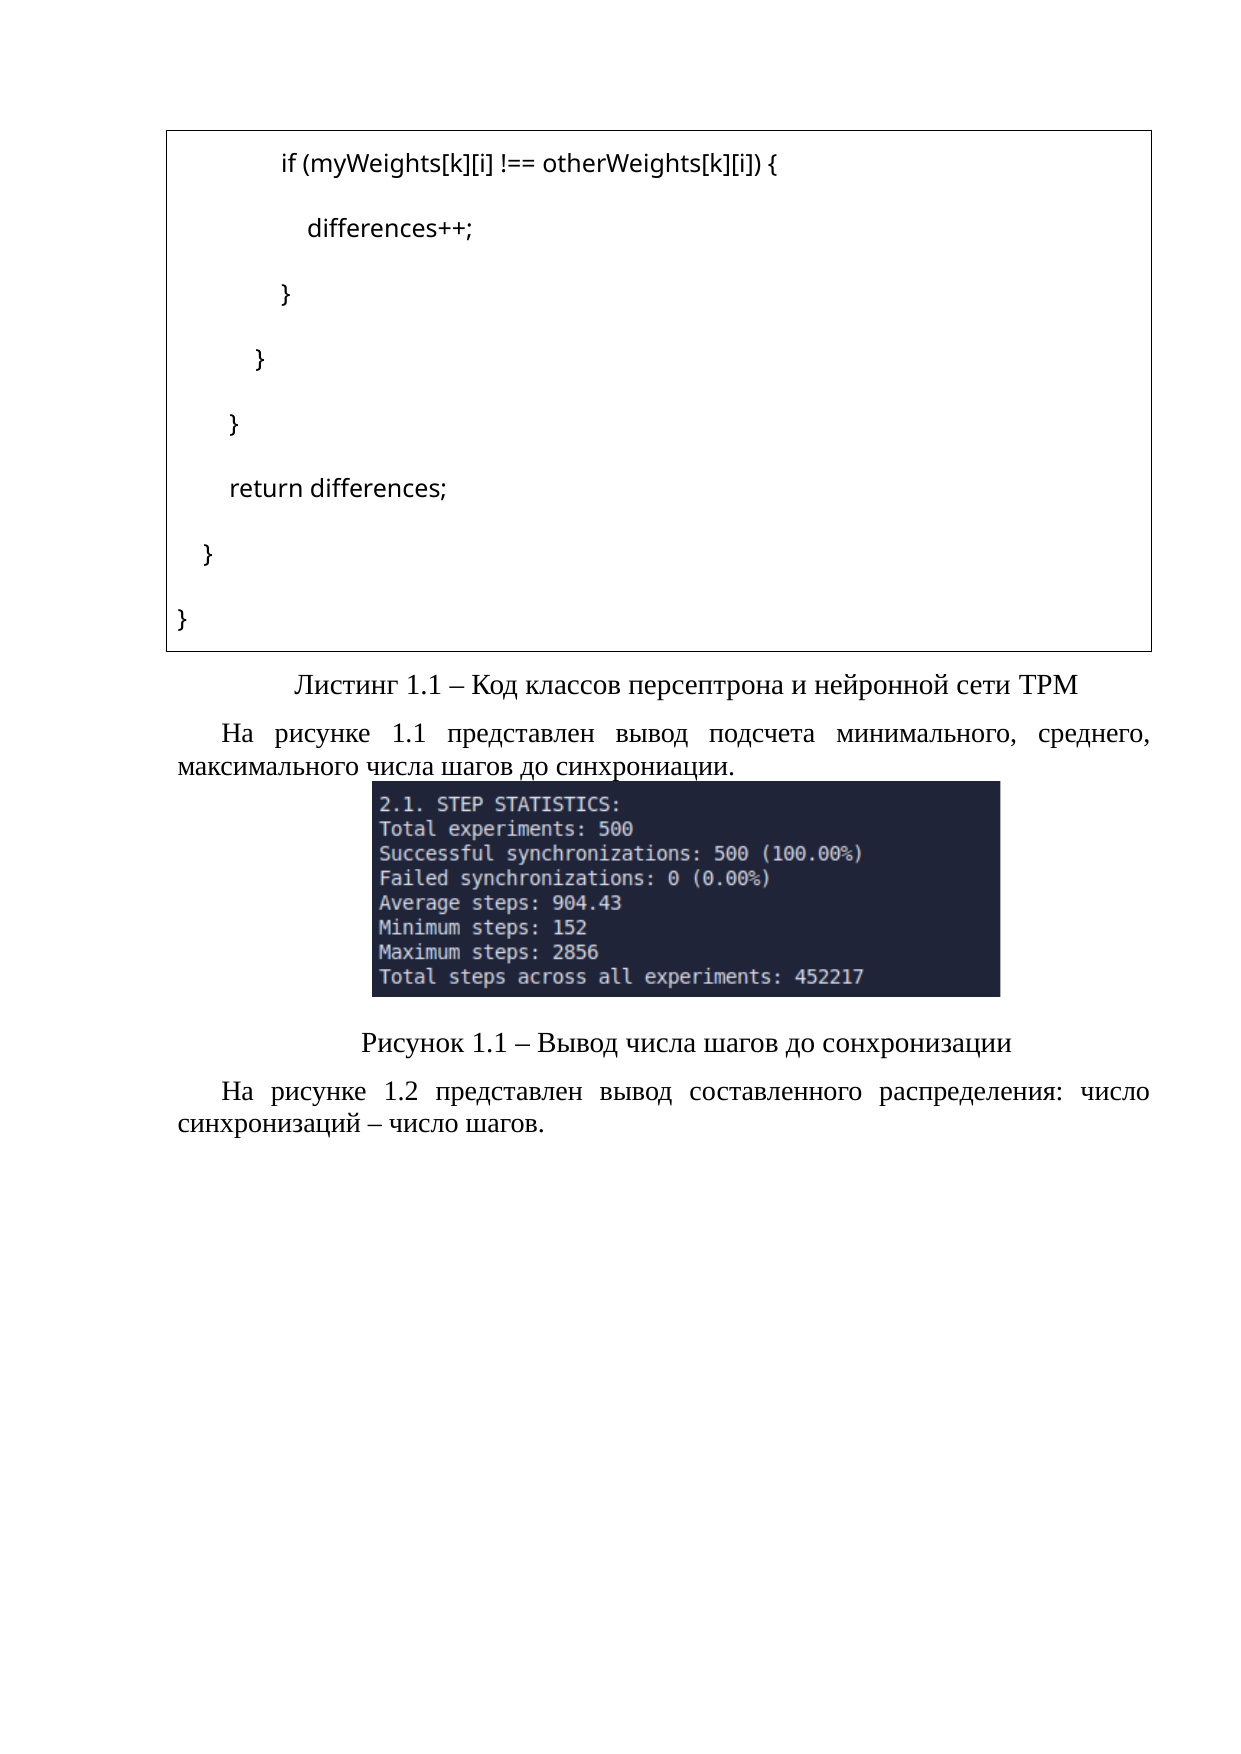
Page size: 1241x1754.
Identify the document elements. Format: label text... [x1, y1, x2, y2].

text Листинг 1.1 – Код классов персептрона и нейронной сети TPM [177, 652, 1152, 717]
text На рисунке 1.1 представлен вывод подсчета минимального, среднего, максимального числа шагов до синхрониации. [177, 717, 1152, 782]
picture [372, 781, 1001, 997]
text Рисунок 1.1 – Вывод числа шагов до сонхронизации [177, 1009, 1152, 1074]
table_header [167, 131, 1151, 651]
text На рисунке 1.2 представлен вывод составленного распределения: число синхронизаций – число шагов. [177, 1074, 1152, 1139]
